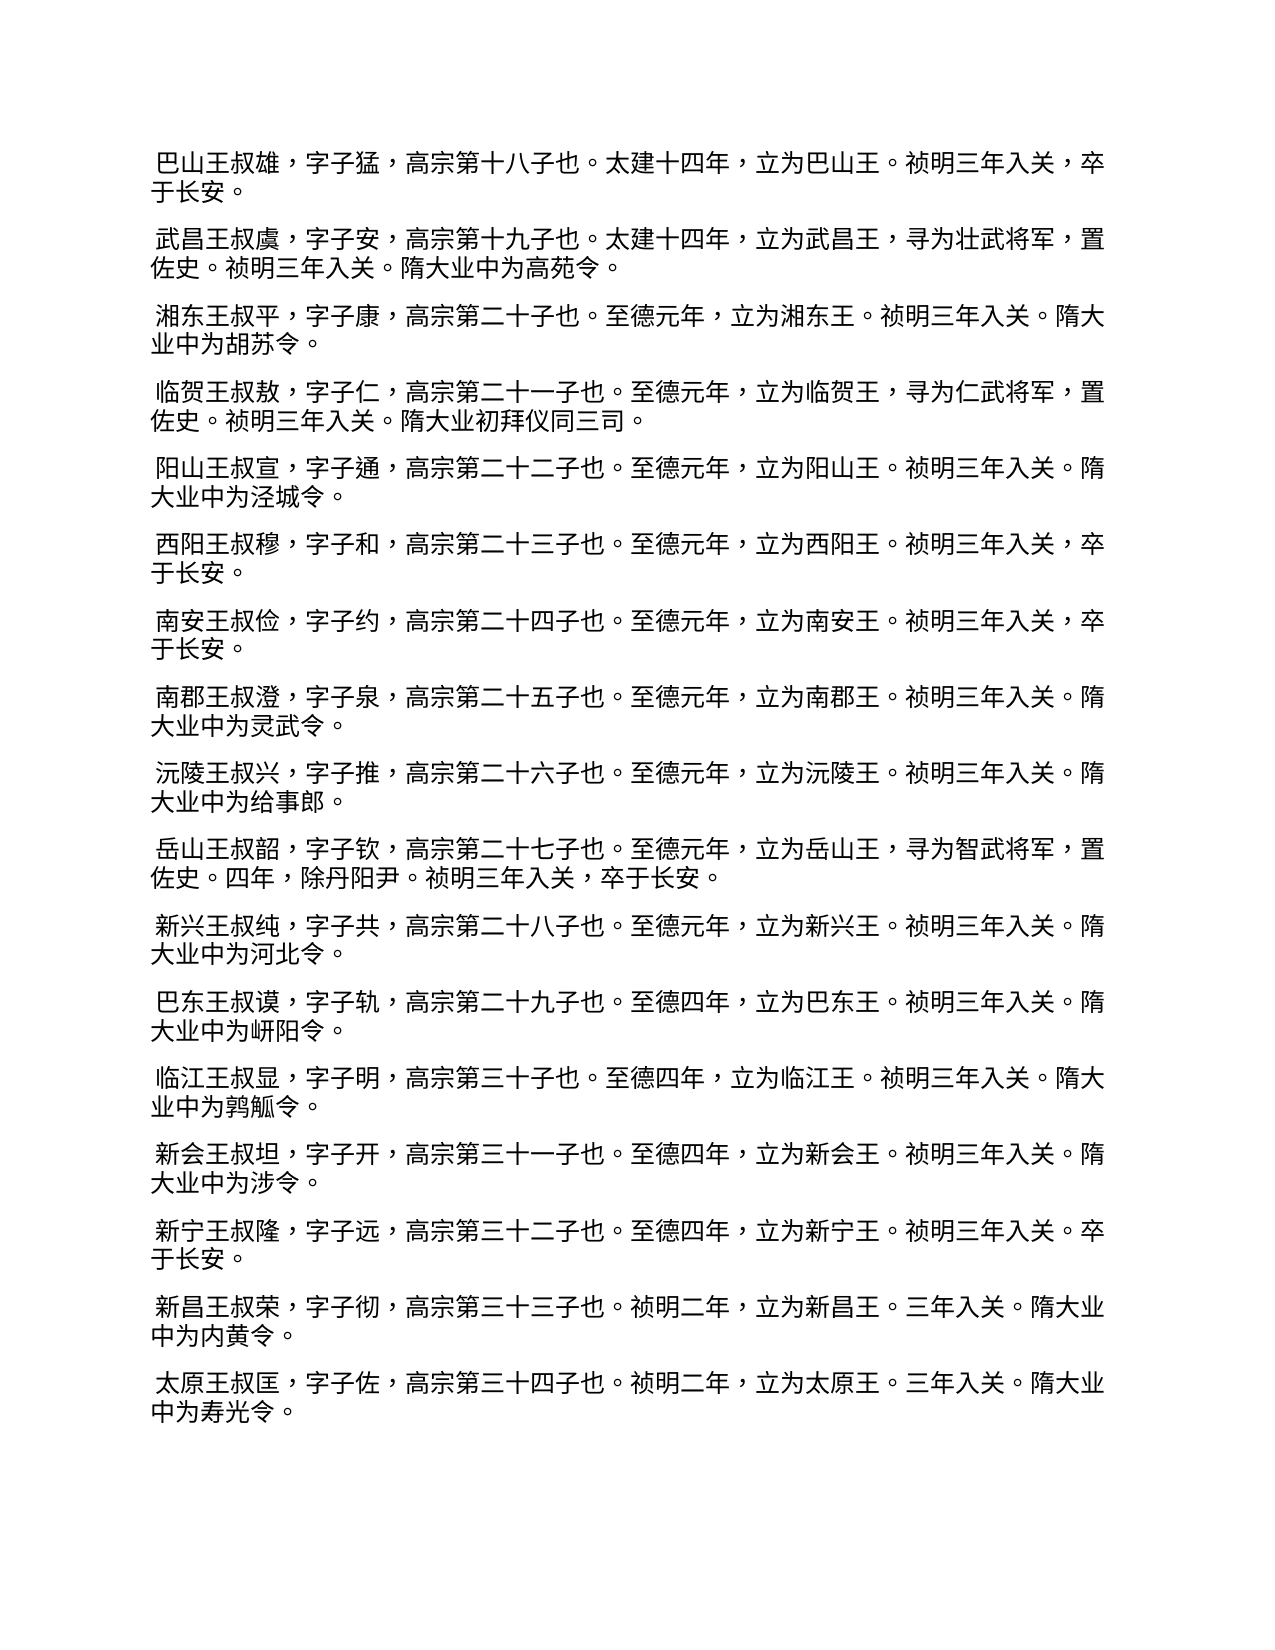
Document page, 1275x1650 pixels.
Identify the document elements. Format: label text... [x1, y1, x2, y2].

text 阳山王叔宣，字子通，高宗第二十二子也。至德元年，立为阳山王。祯明三年入关。隋大业中为泾城令。 [150, 455, 1125, 512]
text 新兴王叔纯，字子共，高宗第二十八子也。至德元年，立为新兴王。祯明三年入关。隋大业中为河北令。 [150, 912, 1125, 970]
text 巴东王叔谟，字子轨，高宗第二十九子也。至德四年，立为巴东王。祯明三年入关。隋大业中为岍阳令。 [150, 989, 1125, 1046]
text 湘东王叔平，字子康，高宗第二十子也。至德元年，立为湘东王。祯明三年入关。隋大业中为胡苏令。 [150, 302, 1125, 360]
text 新会王叔坦，字子开，高宗第三十一子也。至德四年，立为新会王。祯明三年入关。隋大业中为涉令。 [150, 1141, 1125, 1199]
text 沅陵王叔兴，字子推，高宗第二十六子也。至德元年，立为沅陵王。祯明三年入关。隋大业中为给事郎。 [150, 760, 1125, 817]
text 临贺王叔敖，字子仁，高宗第二十一子也。至德元年，立为临贺王，寻为仁武将军，置佐史。祯明三年入关。隋大业初拜仪同三司。 [150, 379, 1125, 436]
text 南郡王叔澄，字子泉，高宗第二十五子也。至德元年，立为南郡王。祯明三年入关。隋大业中为灵武令。 [150, 684, 1125, 741]
text 太原王叔匡，字子佐，高宗第三十四子也。祯明二年，立为太原王。三年入关。隋大业中为寿光令。 [150, 1370, 1125, 1427]
text 岳山王叔韶，字子钦，高宗第二十七子也。至德元年，立为岳山王，寻为智武将军，置佐史。四年，除丹阳尹。祯明三年入关，卒于长安。 [150, 836, 1125, 894]
text 西阳王叔穆，字子和，高宗第二十三子也。至德元年，立为西阳王。祯明三年入关，卒于长安。 [150, 531, 1125, 589]
text 武昌王叔虞，字子安，高宗第十九子也。太建十四年，立为武昌王，寻为壮武将军，置佐史。祯明三年入关。隋大业中为高苑令。 [150, 226, 1125, 284]
text 南安王叔俭，字子约，高宗第二十四子也。至德元年，立为南安王。祯明三年入关，卒于长安。 [150, 607, 1125, 665]
text 新昌王叔荣，字子彻，高宗第三十三子也。祯明二年，立为新昌王。三年入关。隋大业中为内黄令。 [150, 1294, 1125, 1351]
text 临江王叔显，字子明，高宗第三十子也。至德四年，立为临江王。祯明三年入关。隋大业中为鹑觚令。 [150, 1065, 1125, 1122]
text 新宁王叔隆，字子远，高宗第三十二子也。至德四年，立为新宁王。祯明三年入关。卒于长安。 [150, 1217, 1125, 1275]
text 巴山王叔雄，字子猛，高宗第十八子也。太建十四年，立为巴山王。祯明三年入关，卒于长安。 [150, 150, 1125, 207]
